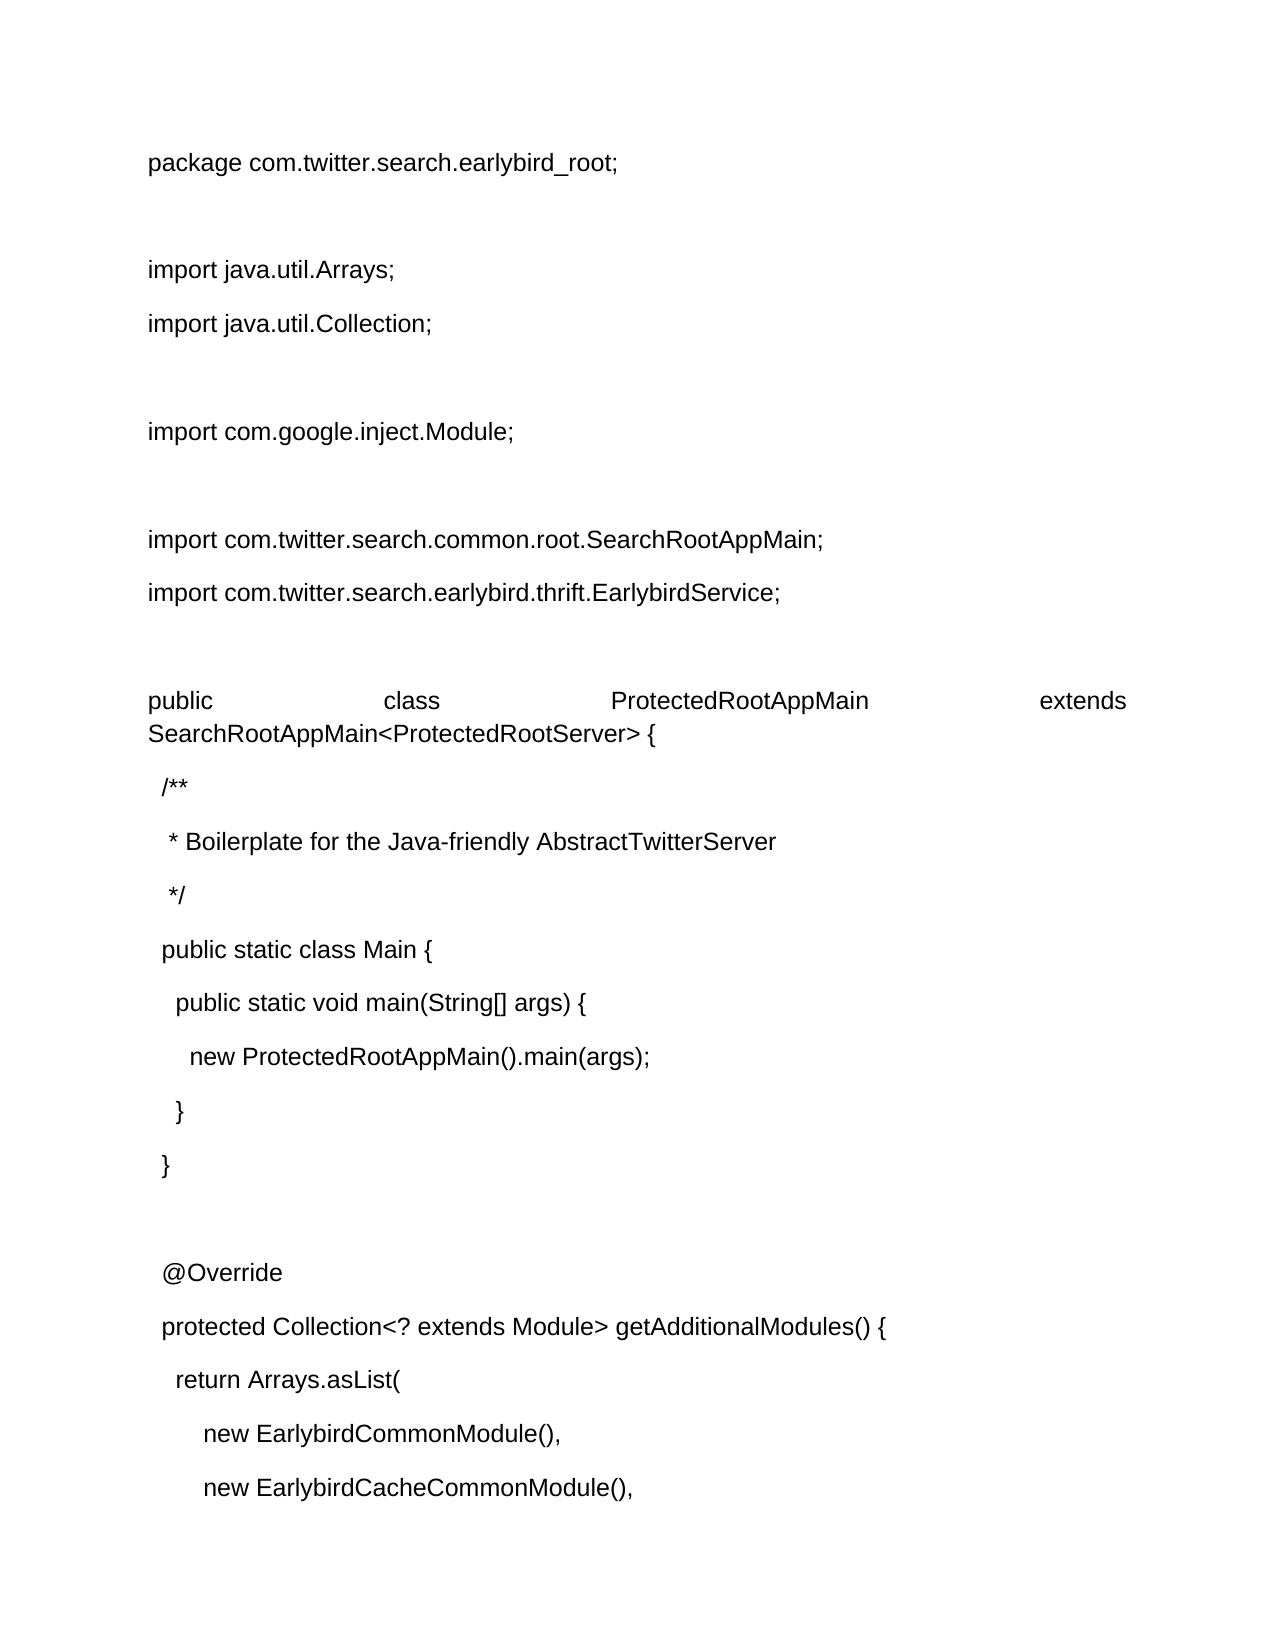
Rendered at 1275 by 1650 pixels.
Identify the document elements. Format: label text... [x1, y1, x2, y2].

text /** [148, 773, 1127, 802]
text * Boilerplate for the Java-friendly AbstractTwitterServer [148, 827, 1127, 856]
text protected Collection<? extends Module> getAdditionalModules() { [148, 1312, 1127, 1340]
text return Arrays.asList( [148, 1365, 1127, 1394]
text import com.twitter.search.common.root.SearchRootAppMain; [148, 524, 1127, 553]
text public static void main(String[] args) { [148, 988, 1127, 1017]
text new EarlybirdCommonModule(), [148, 1419, 1127, 1448]
text import com.google.inject.Module; [148, 417, 1127, 446]
text new ProtectedRootAppMain().main(args); [148, 1042, 1127, 1071]
text import com.twitter.search.earlybird.thrift.EarlybirdService; [148, 578, 1127, 607]
text public class ProtectedRootAppMain extends SearchRootAppMain<ProtectedRootServer> { [148, 686, 1127, 748]
text @Override [148, 1258, 1127, 1286]
text package com.twitter.search.earlybird_root; [148, 148, 1127, 176]
text public static class Main { [148, 934, 1127, 963]
text } [148, 1096, 1127, 1125]
text import java.util.Arrays; [148, 255, 1127, 284]
text } [148, 1150, 1127, 1179]
text new EarlybirdCacheCommonModule(), [148, 1473, 1127, 1502]
text */ [148, 881, 1127, 909]
text import java.util.Collection; [148, 309, 1127, 338]
